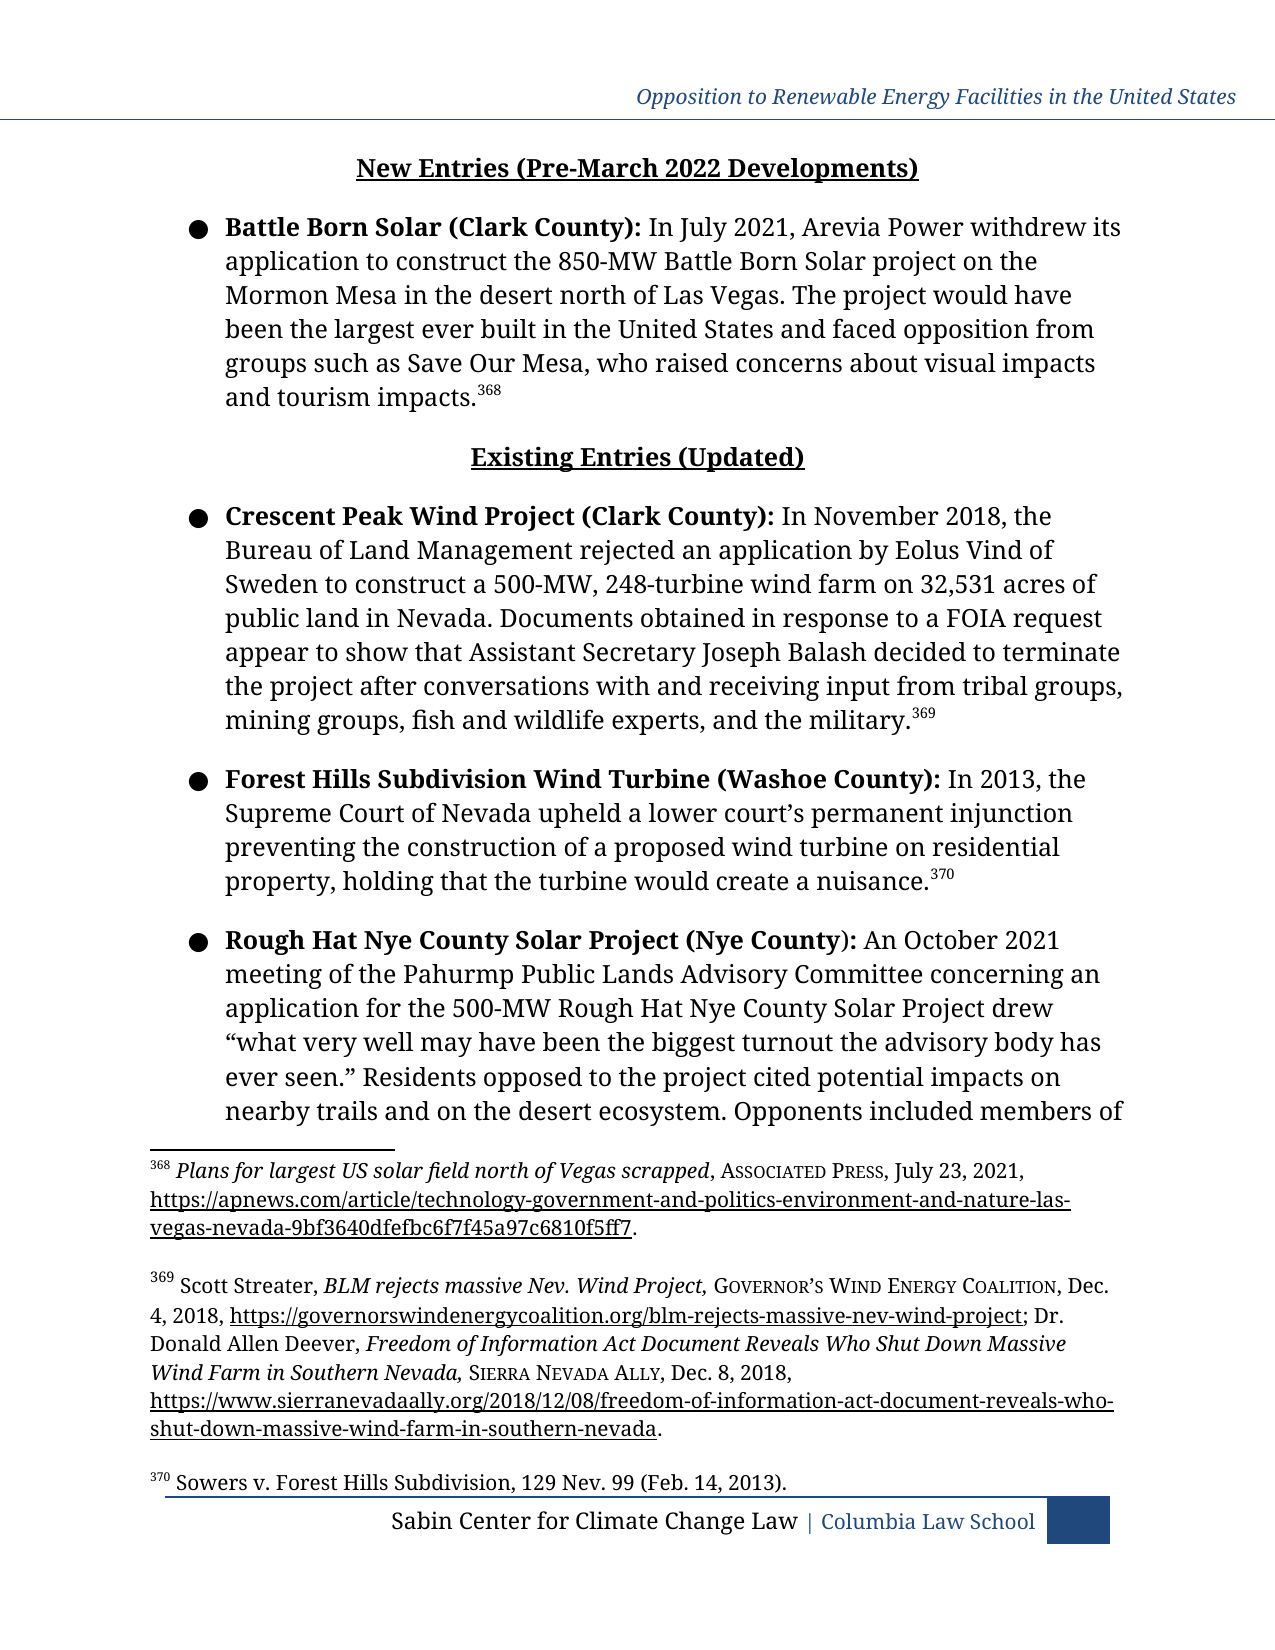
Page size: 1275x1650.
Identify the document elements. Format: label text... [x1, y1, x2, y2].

subtitle Existing Entries (Updated) [150, 439, 1125, 473]
list Forest Hills Subdivision Wind Turbine (Washoe County): In 2013, the Supreme Court of Nevada upheld a lower court’s permanent injunction preventing the construction of a proposed wind turbine on residential property, holding that the turbine would create a nuisance. [187, 762, 1125, 898]
list Crescent Peak Wind Project (Clark County): In November 2018, the Bureau of Land Management rejected an application by Eolus Vind of Sweden to construct a 500-MW, 248-turbine wind farm on 32,531 acres of public land in Nevada. Documents obtained in response to a FOIA request appear to show that Assistant Secretary Joseph Balash decided to terminate the project after conversations with and receiving input from tribal groups, mining groups, fish and wildlife experts, and the military. [187, 498, 1125, 737]
list Battle Born Solar (Clark County): In July 2021, Arevia Power withdrew its application to construct the 850-MW Battle Born Solar project on the Mormon Mesa in the desert north of Las Vegas. The project would have been the largest ever built in the United States and faced opposition from groups such as Save Our Mesa, who raised concerns about visual impacts and tourism impacts. [187, 210, 1125, 414]
subtitle New Entries (Pre-March 2022 Developments) [150, 151, 1125, 185]
list Rough Hat Nye County Solar Project (Nye County): An October 2021 meeting of the Pahurmp Public Lands Advisory Committee concerning an application for the 500-MW Rough Hat Nye County Solar Project drew “what very well may have been the biggest turnout the advisory body has ever seen.” Residents opposed to the project cited potential impacts on nearby trails and on the desert ecosystem. Opponents included members of a group called Battle Born Patriots. In December 2021, the developers stated at a public meeting that they had reduced the scope of the project from 3,400 acres to 2,319 acres and that it would be divided into smaller sections to allow continued access to recreational areas. Although the Nye County Commission voted 5-to-0 against the project that month, in June 2022, BLM announced that it was commencing environmental review. [187, 923, 1125, 1127]
